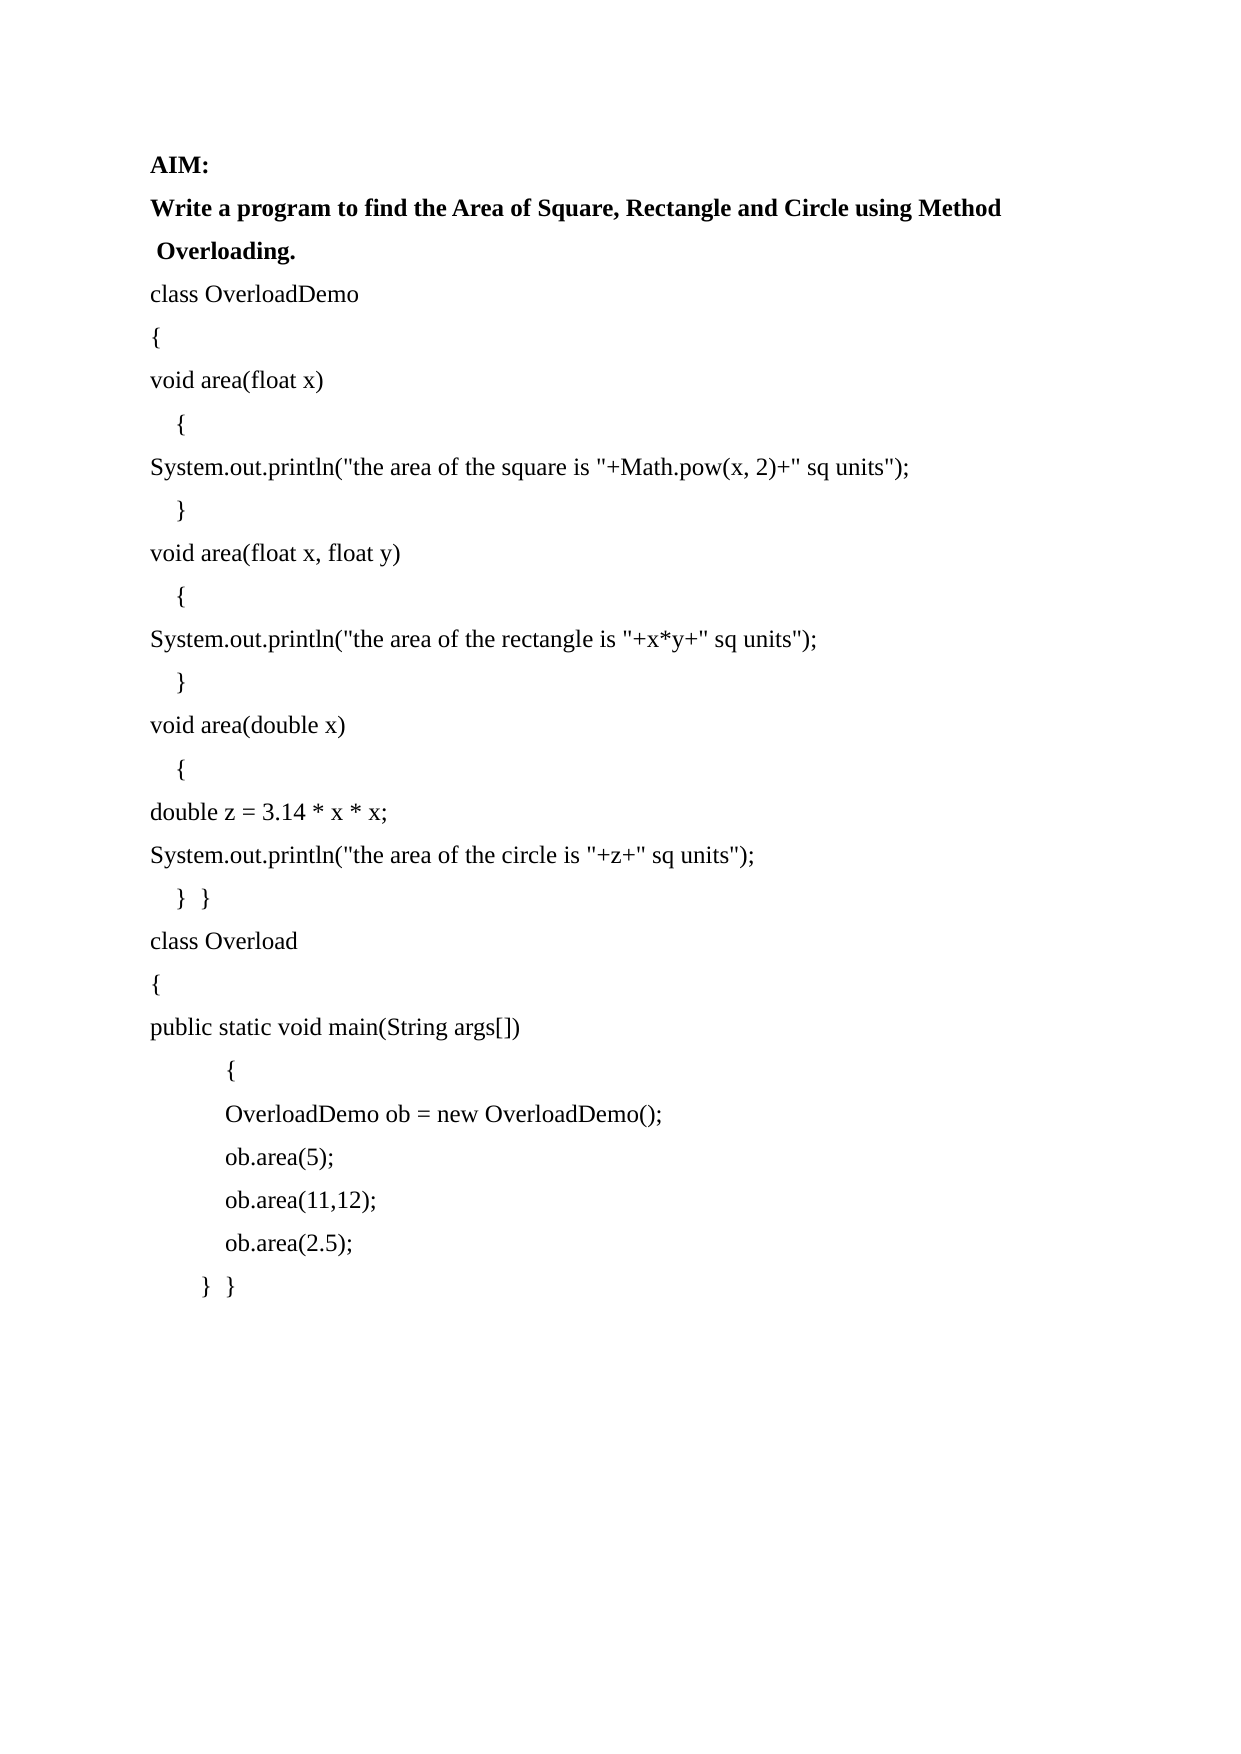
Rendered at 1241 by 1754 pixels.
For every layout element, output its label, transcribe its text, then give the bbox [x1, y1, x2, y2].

text { [150, 322, 1090, 351]
text ob.area(11,12); [150, 1185, 1090, 1214]
text OverloadDemo ob = new OverloadDemo(); [150, 1099, 1090, 1127]
text double z = 3.14 * x * x; [150, 797, 1090, 826]
text { [150, 969, 1090, 998]
text System.out.println("the area of the circle is "+z+" sq units"); [150, 840, 1090, 869]
text { [150, 1056, 1090, 1084]
text Overloading. [150, 236, 1090, 265]
text } } [150, 883, 1090, 912]
text Write a program to find the Area of Square, Rectangle and Circle using Method [150, 193, 1090, 222]
text ob.area(2.5); [150, 1228, 1090, 1257]
text System.out.println("the area of the rectangle is "+x*y+" sq units"); [150, 624, 1090, 653]
text { [150, 754, 1090, 782]
text { [150, 581, 1090, 610]
text class OverloadDemo [150, 279, 1090, 308]
text ob.area(5); [150, 1142, 1090, 1171]
text System.out.println("the area of the square is "+Math.pow(x, 2)+" sq units"); [150, 452, 1090, 481]
text AIM: [150, 150, 1090, 179]
text void area(float x, float y) [150, 538, 1090, 567]
text } } [150, 1271, 1090, 1300]
text void area(double x) [150, 711, 1090, 739]
text } [150, 495, 1090, 524]
text } [150, 667, 1090, 696]
text class Overload [150, 926, 1090, 955]
text void area(float x) [150, 366, 1090, 394]
text public static void main(String args[]) [150, 1012, 1090, 1041]
text { [150, 409, 1090, 437]
